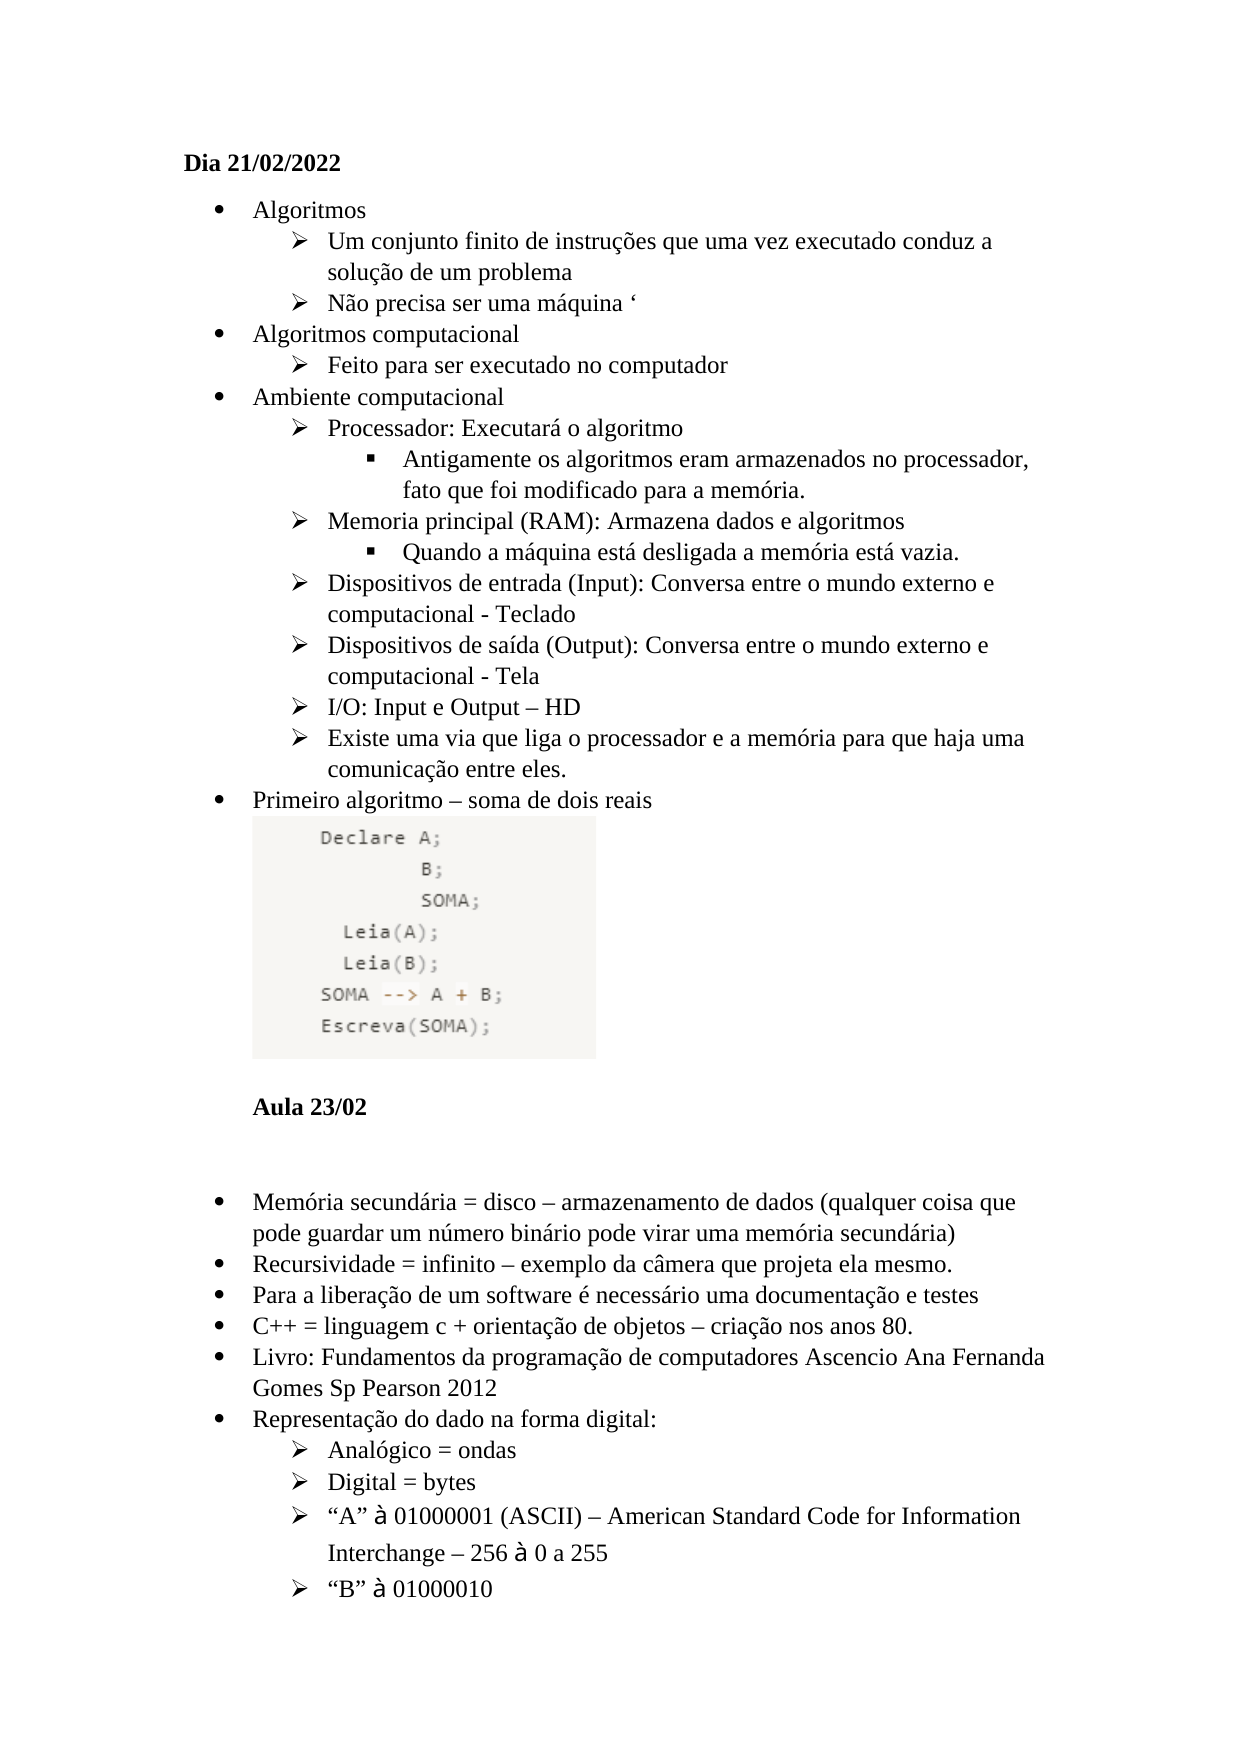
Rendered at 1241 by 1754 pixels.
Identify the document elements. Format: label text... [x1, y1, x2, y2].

list Recursividade = infinito – exemplo da câmera que projeta ela mesmo. [215, 1249, 1063, 1278]
picture [252, 816, 597, 1059]
list Antigamente os algoritmos eram armazenados no processador, fato que foi modificado para a memória. [365, 444, 1063, 503]
list Memória secundária = disco – armazenamento de dados (qualquer coisa que pode guardar um número binário pode virar uma memória secundária) [215, 1187, 1063, 1247]
list Algoritmos [215, 195, 1063, 224]
list “A” à 01000001 (ASCII) – American Standard Code for Information Interchange – 256 à 0 a 255 [290, 1498, 1063, 1568]
list Memoria principal (RAM): Armazena dados e algoritmos [290, 506, 1063, 534]
list Ambiente computacional [215, 382, 1063, 410]
list Algoritmos computacional [215, 319, 1063, 348]
list Quando a máquina está desligada a memória está vazia. [365, 537, 1063, 566]
list Digital = bytes [290, 1467, 1063, 1495]
list C++ = linguagem c + orientação de objetos – criação nos anos 80. [215, 1311, 1063, 1340]
list Analógico = ondas [290, 1436, 1063, 1464]
list Dispositivos de saída (Output): Conversa entre o mundo externo e computacional - Tela [290, 630, 1063, 690]
list Um conjunto finito de instruções que uma vez executado conduz a solução de um problema [290, 226, 1063, 286]
list Primeiro algoritmo – soma de dois reais [215, 785, 1063, 814]
list Existe uma via que liga o processador e a memória para que haja uma comunicação entre eles. [290, 723, 1063, 783]
list I/O: Input e Output – HD [290, 692, 1063, 721]
text Dia 21/02/2022 [177, 148, 1063, 176]
list Para a liberação de um software é necessário uma documentação e testes [215, 1280, 1063, 1309]
list Feito para ser executado no computador [290, 351, 1063, 379]
list Dispositivos de entrada (Input): Conversa entre o mundo externo e computacional - Teclado [290, 568, 1063, 628]
list Não precisa ser uma máquina ‘ [290, 288, 1063, 317]
list Aula 23/02 [252, 1092, 1063, 1121]
list Processador: Executará o algoritmo [290, 413, 1063, 441]
list Representação do dado na forma digital: [215, 1404, 1063, 1433]
list Livro: Fundamentos da programação de computadores Ascencio Ana Fernanda Gomes Sp Pearson 2012 [215, 1342, 1063, 1402]
list “B” à 01000010 [290, 1571, 1063, 1605]
